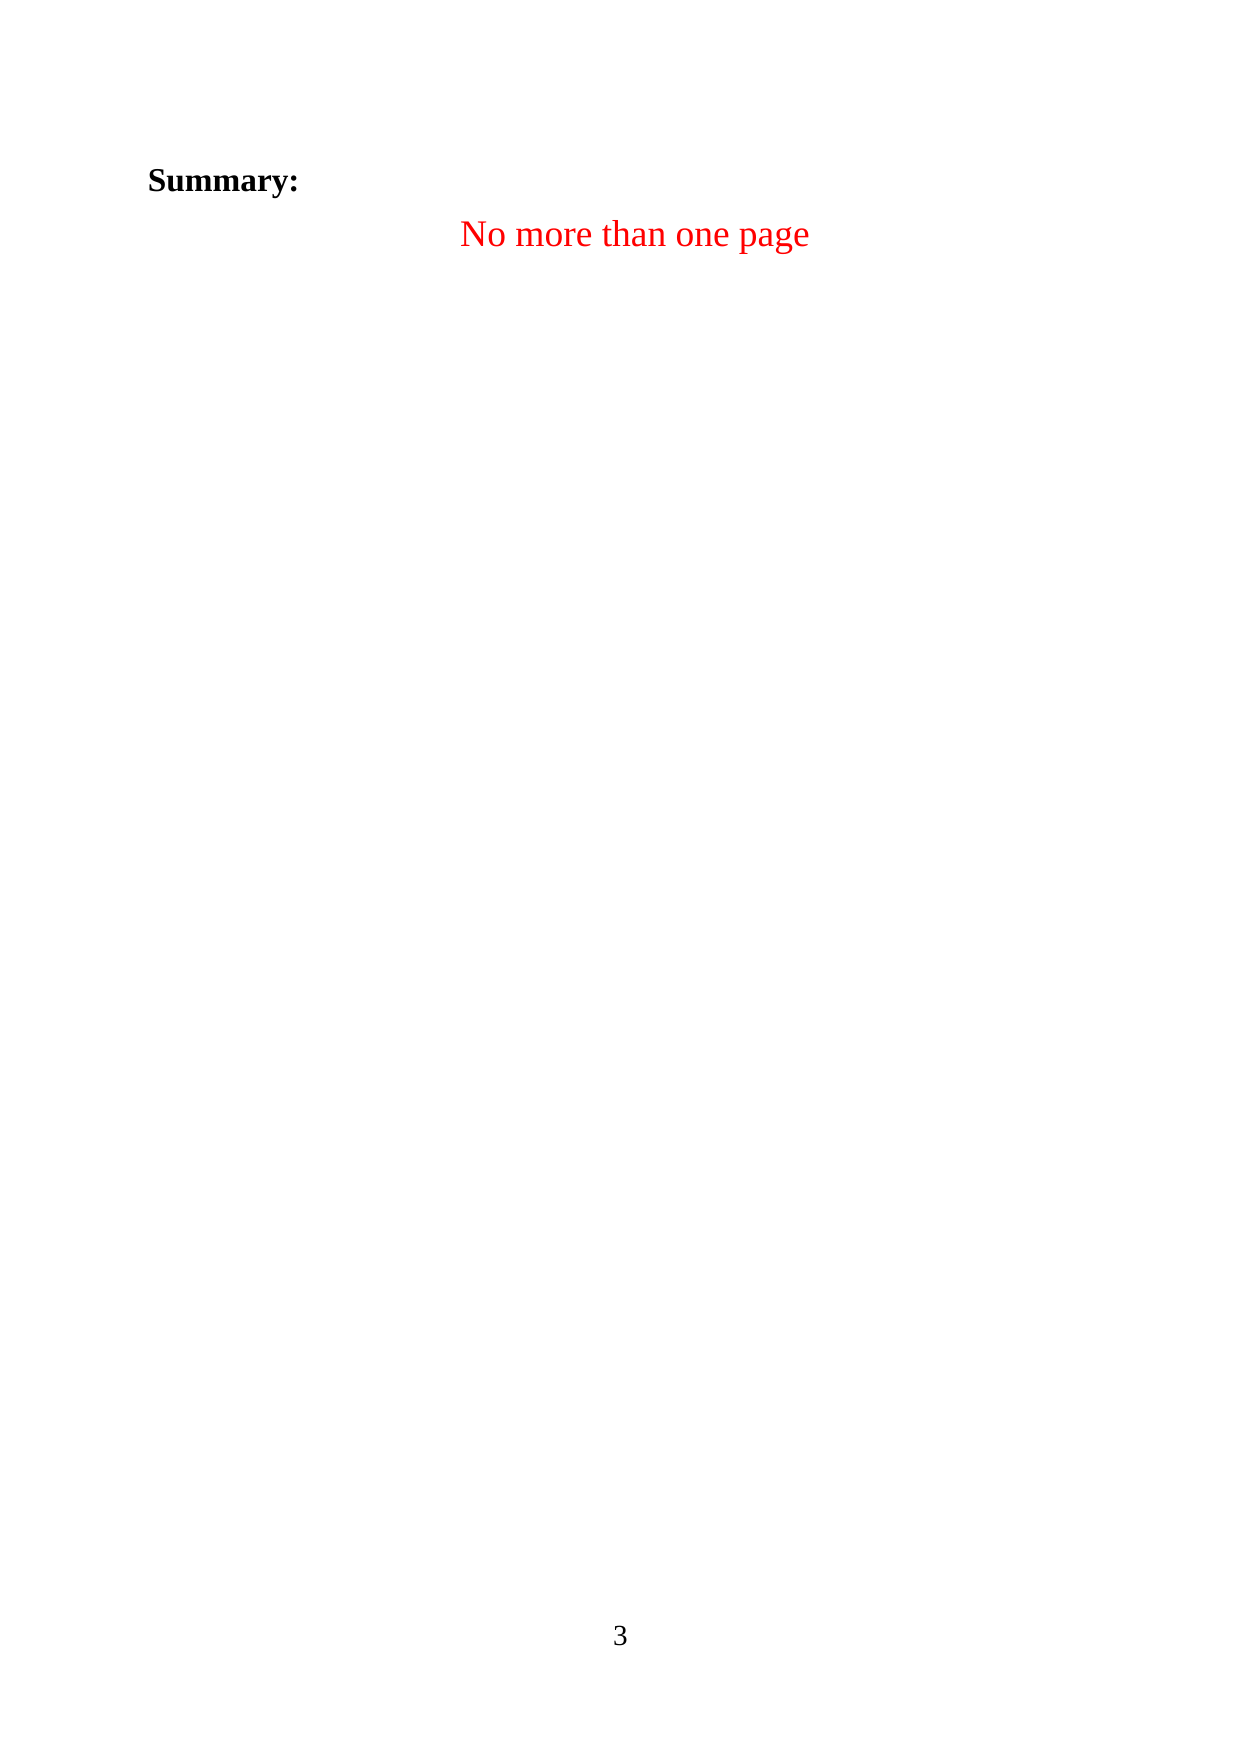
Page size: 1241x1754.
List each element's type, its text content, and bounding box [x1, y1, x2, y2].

text Summary: [148, 160, 1122, 198]
text No more than one page [148, 211, 1122, 254]
